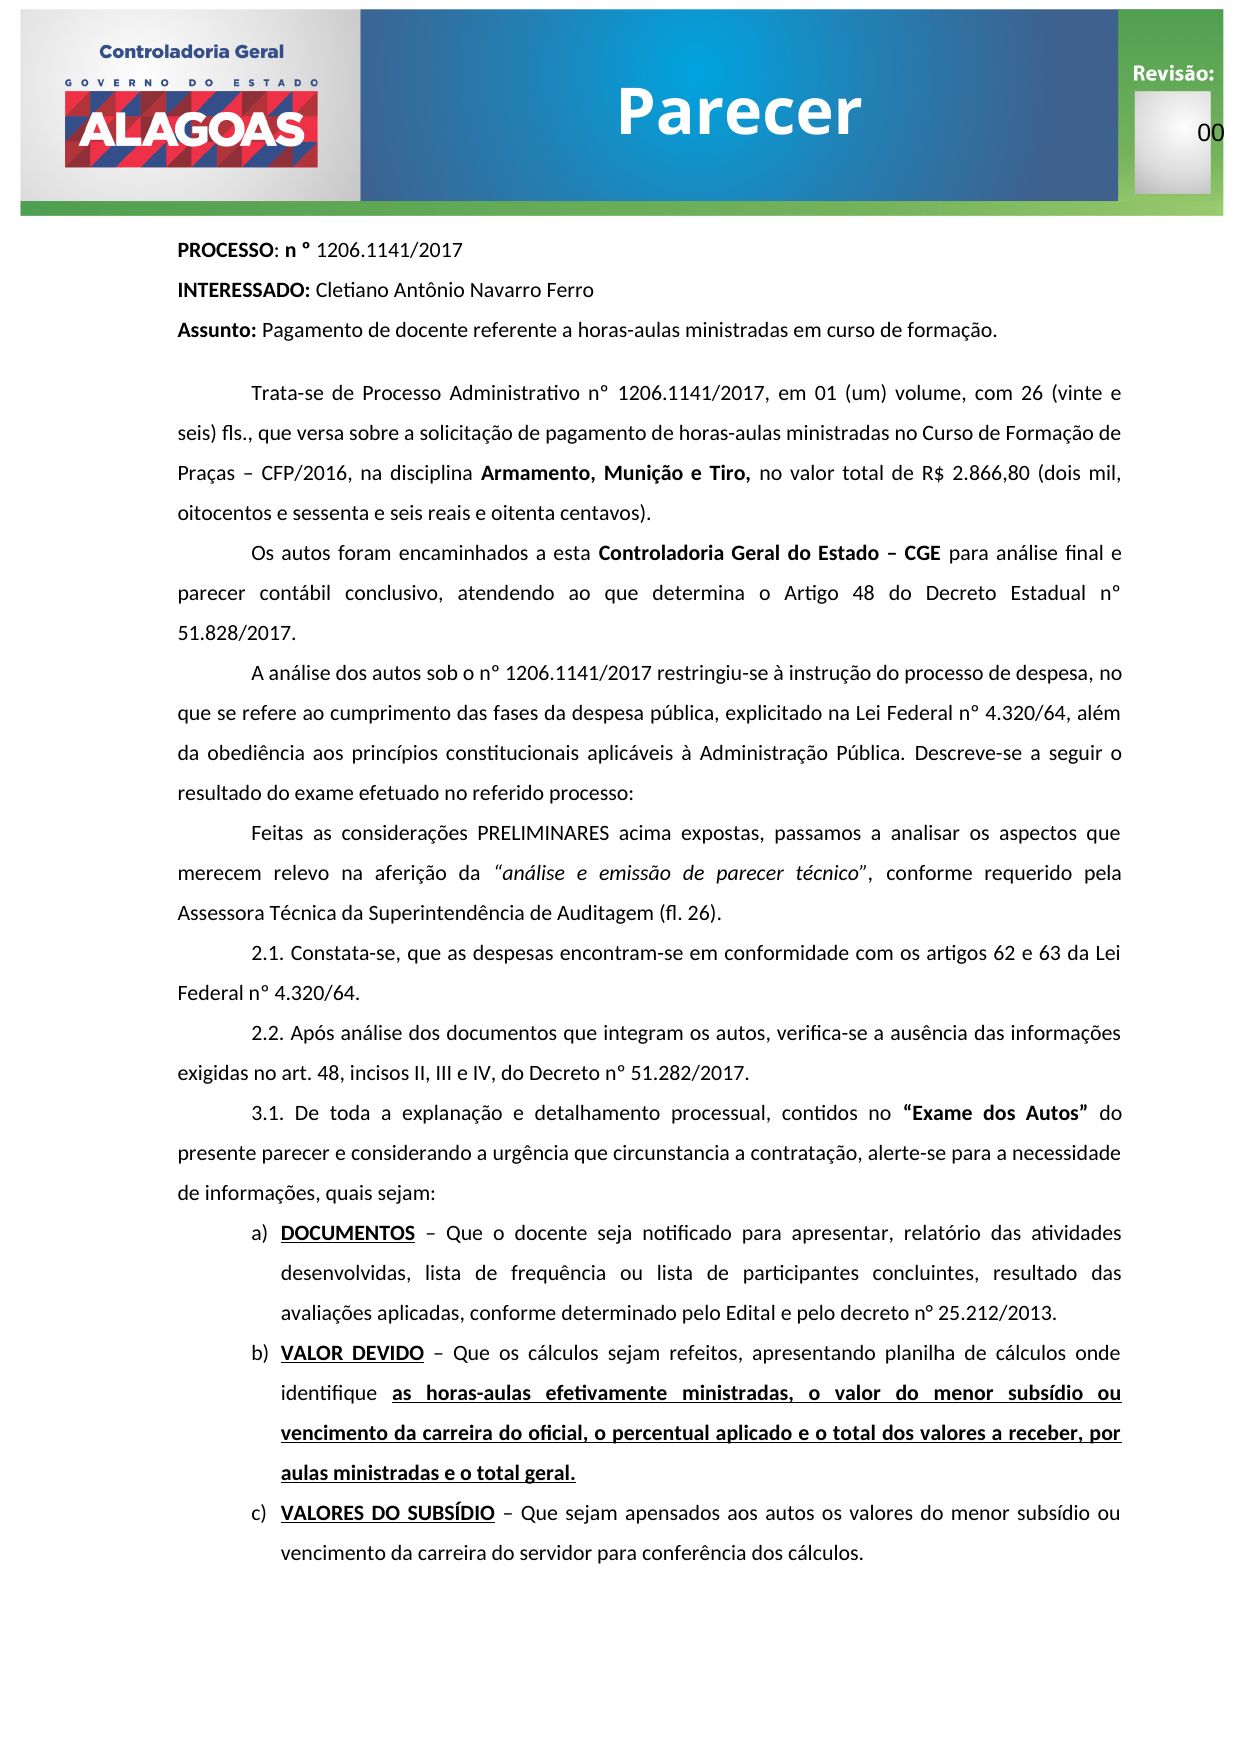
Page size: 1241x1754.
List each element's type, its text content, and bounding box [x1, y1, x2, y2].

text 3.1. De toda a explanação e detalhamento processual, contidos no “Exame dos Autos” do presente parecer e considerando a urgência que circunstancia a contratação, alerte-se para a necessidade de informações, quais sejam: [177, 1099, 1122, 1206]
text Assunto: Pagamento de docente referente a horas-aulas ministradas em curso de formação. [177, 316, 1122, 343]
list VALORES DO SUBSÍDIO – Que sejam apensados aos autos os valores do menor subsídio ou vencimento da carreira do servidor para conferência dos cálculos. [251, 1499, 1122, 1566]
text Os autos foram encaminhados a esta Controladoria Geral do Estado – CGE para análise final e parecer contábil conclusivo, atendendo ao que determina o Artigo 48 do Decreto Estadual nº 51.828/2017. [177, 539, 1122, 646]
list VALOR DEVIDO – Que os cálculos sejam refeitos, apresentando planilha de cálculos onde identifique as horas-aulas efetivamente ministradas, o valor do menor subsídio ou vencimento da carreira do oficial, o percentual aplicado e o total dos valores a receber, por aulas ministradas e o total geral. [251, 1339, 1122, 1486]
text 2.1. Constata-se, que as despesas encontram-se em conformidade com os artigos 62 e 63 da Lei Federal nº 4.320/64. [177, 939, 1122, 1006]
picture [1214, 125, 1222, 139]
text 2.2. Após análise dos documentos que integram os autos, verifica-se a ausência das informações exigidas no art. 48, incisos II, III e IV, do Decreto nº 51.282/2017. [177, 1019, 1122, 1086]
list DOCUMENTOS – Que o docente seja notificado para apresentar, relatório das atividades desenvolvidas, lista de frequência ou lista de participantes concluintes, resultado das avaliações aplicadas, conforme determinado pelo Edital e pelo decreto n° 25.212/2013. [251, 1219, 1122, 1326]
picture [20, 9, 1224, 216]
text PROCESSO: n º 1206.1141/2017 [177, 236, 1122, 263]
text A análise dos autos sob o nº 1206.1141/2017 restringiu-se à instrução do processo de despesa, no que se refere ao cumprimento das fases da despesa pública, explicitado na Lei Federal nº 4.320/64, além da obediência aos princípios constitucionais aplicáveis à Administração Pública. Descreve-se a seguir o resultado do exame efetuado no referido processo: [177, 659, 1122, 806]
text Trata-se de Processo Administrativo nº 1206.1141/2017, em 01 (um) volume, com 26 (vinte e seis) fls., que versa sobre a solicitação de pagamento de horas-aulas ministradas no Curso de Formação de Praças – CFP/2016, na disciplina Armamento, Munição e Tiro, no valor total de R$ 2.866,80 (dois mil, oitocentos e sessenta e seis reais e oitenta centavos). [177, 379, 1122, 526]
text Feitas as considerações PRELIMINARES acima expostas, passamos a analisar os aspectos que merecem relevo na aferição da “análise e emissão de parecer técnico”, conforme requerido pela Assessora Técnica da Superintendência de Auditagem (fl. 26). [177, 819, 1122, 926]
text INTERESSADO: Cletiano Antônio Navarro Ferro [177, 276, 1122, 303]
